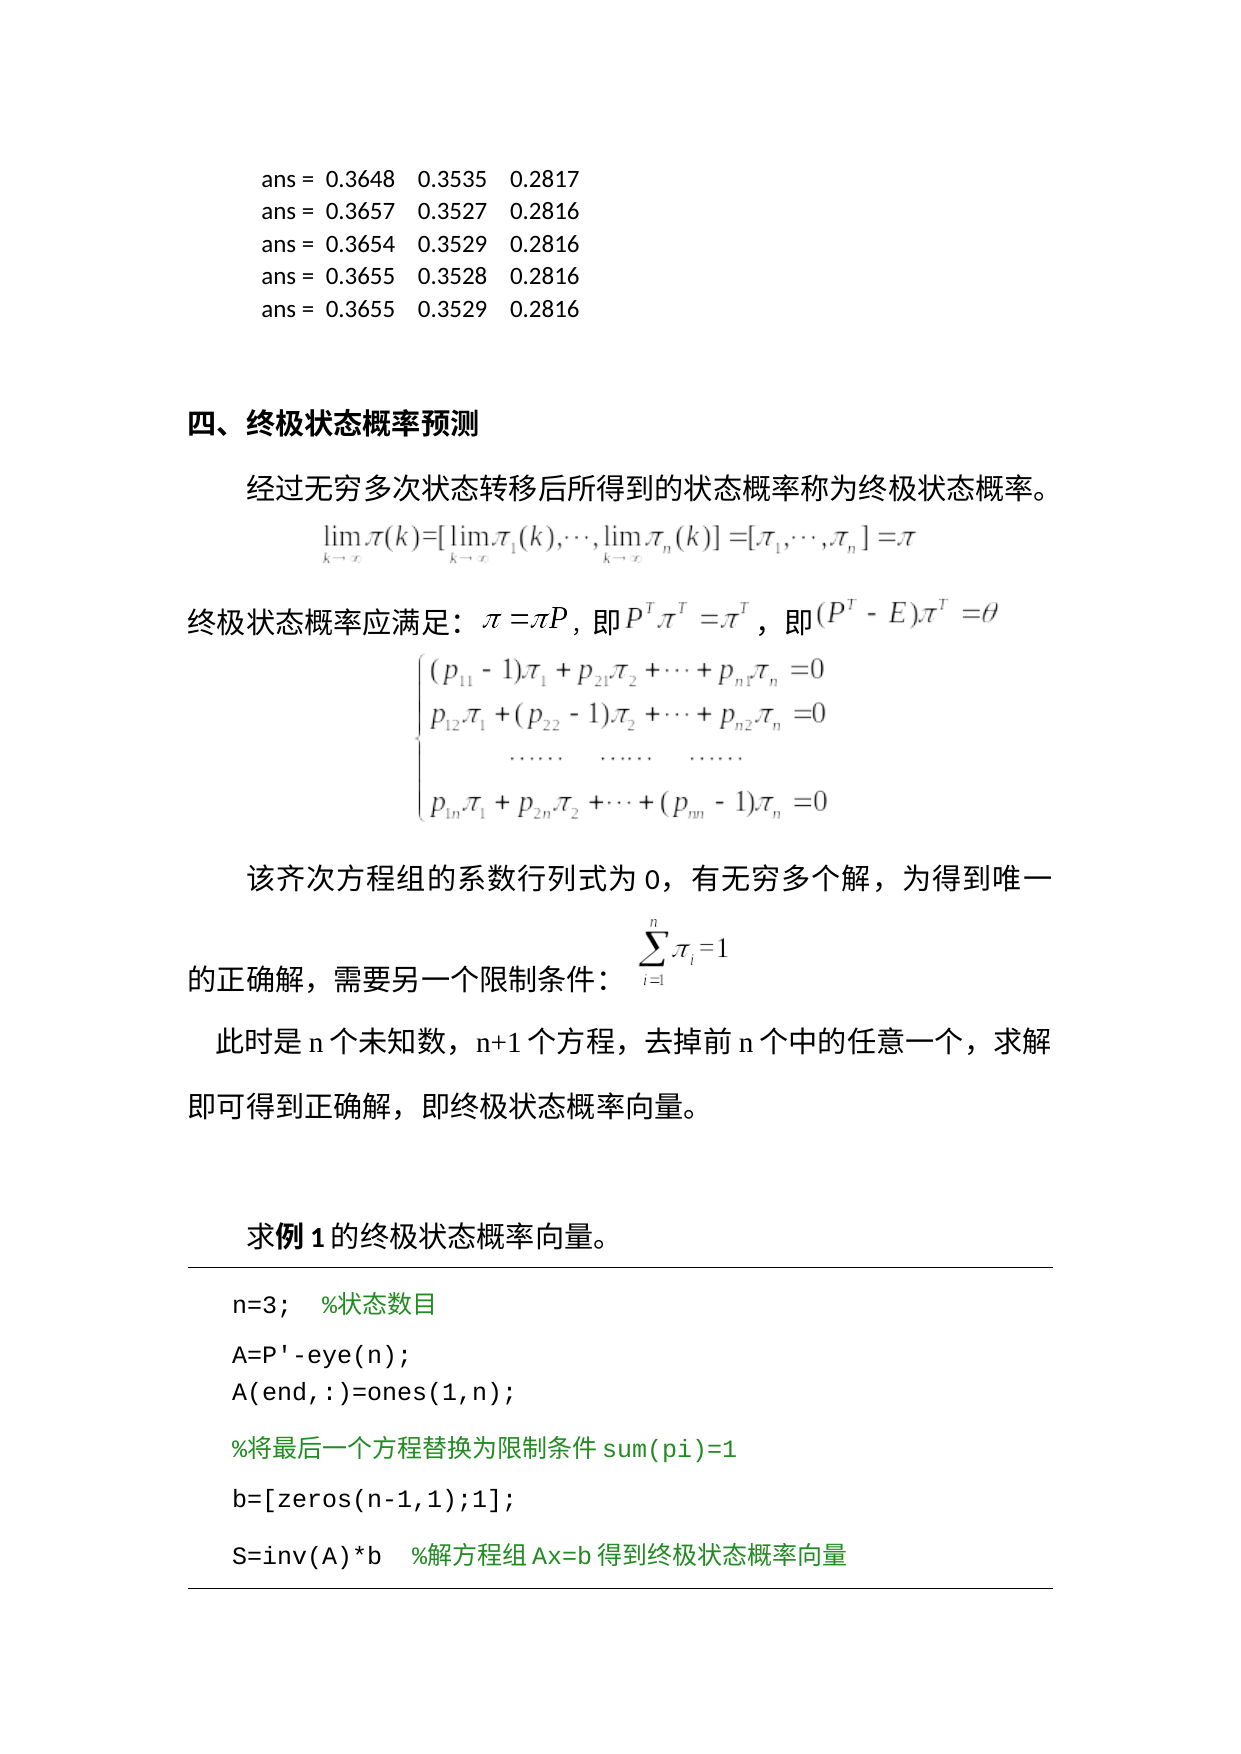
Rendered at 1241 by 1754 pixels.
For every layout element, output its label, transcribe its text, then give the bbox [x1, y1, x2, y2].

text 四、终极状态概率预测 [187, 389, 1053, 454]
text ans = 0.3655 0.3529 0.2816 [187, 292, 1053, 324]
text 经过无穷多次状态转移后所得到的状态概率称为终极状态概率。 [187, 454, 1053, 519]
text 该齐次方程组的系数行列式为0，有无穷多个解，为得到唯一的正确解，需要另一个限制条件： [187, 844, 1053, 1007]
text A(end,:)=ones(1,n); [187, 1374, 1053, 1410]
text S=inv(A)*b %解方程组Ax=b得到终极状态概率向量 [187, 1518, 1053, 1589]
text ans = 0.3648 0.3535 0.2817 [187, 162, 1053, 194]
text 此时是n个未知数，n+1个方程，去掉前n个中的任意一个，求解即可得到正确解，即终极状态概率向量。 [187, 1007, 1053, 1137]
text ans = 0.3655 0.3528 0.2816 [187, 259, 1053, 292]
text ans = 0.3657 0.3527 0.2816 [187, 194, 1053, 227]
text A=P'-eye(n); [187, 1337, 1053, 1373]
text 求例1的终极状态概率向量。 [187, 1202, 1053, 1267]
text b=[zeros(n-1,1);1]; [187, 1481, 1053, 1517]
text ans = 0.3654 0.3529 0.2816 [187, 227, 1053, 259]
text %将最后一个方程替换为限制条件sum(pi)=1 [187, 1411, 1053, 1479]
text 终极状态概率应满足：，即，即 [187, 584, 1053, 649]
text n=3; %状态数目 [187, 1268, 1053, 1335]
